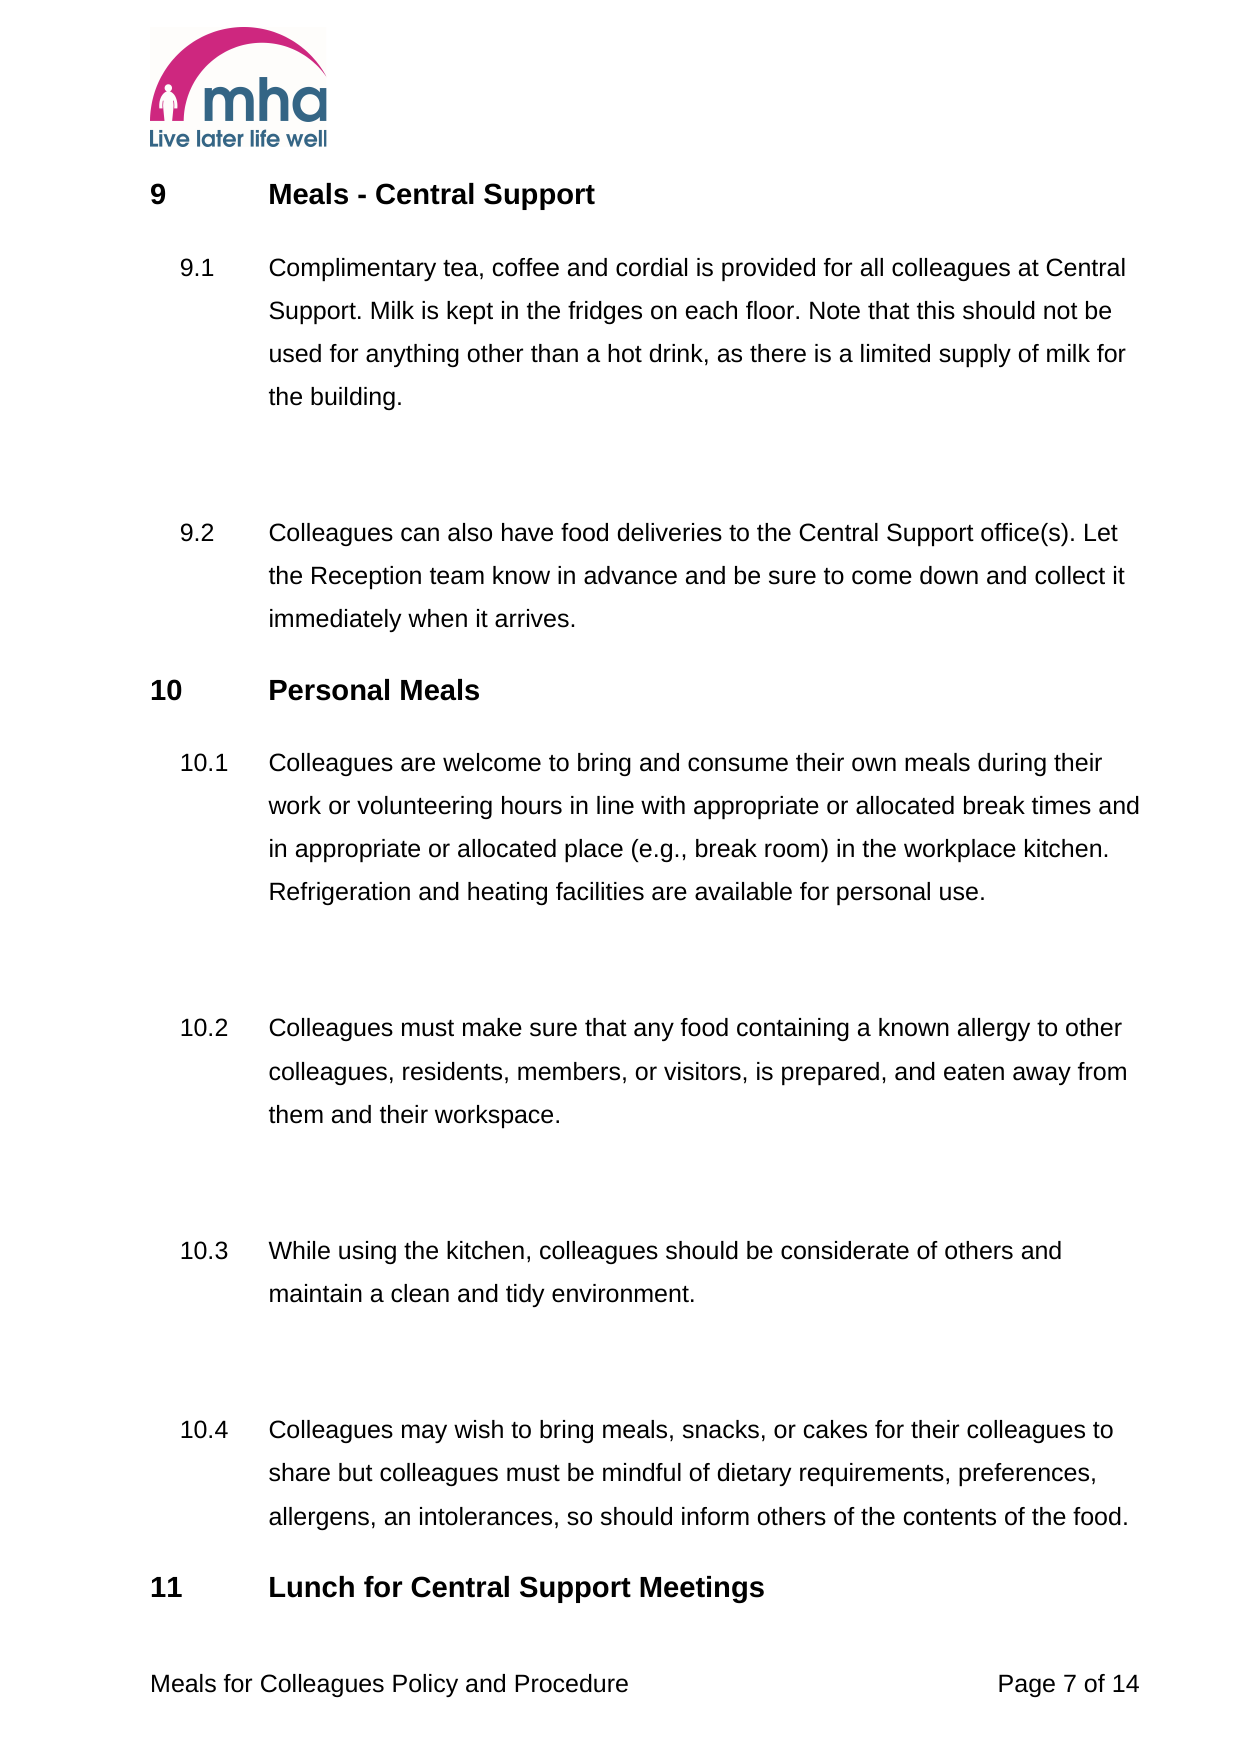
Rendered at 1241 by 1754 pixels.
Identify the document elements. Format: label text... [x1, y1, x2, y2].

picture [150, 27, 327, 147]
subtitle Lunch for Central Support Meetings [150, 1570, 1146, 1603]
text Colleagues are welcome to bring and consume their own meals during their work or volunteering hours in line with appropriate or allocated break times and in appropriate or allocated place (e.g., break room) in the workplace kitchen. Refrigeration and heating facilities are available for personal use. [179, 748, 1146, 906]
subtitle Personal Meals [150, 672, 1146, 706]
text Colleagues may wish to bring meals, snacks, or cakes for their colleagues to share but colleagues must be mindful of dietary requirements, preferences, allergens, an intolerances, so should inform others of the contents of the food. [179, 1415, 1146, 1530]
subtitle Meals - Central Support [150, 177, 1146, 211]
text Colleagues can also have food deliveries to the Central Support office(s). Let the Reception team know in advance and be sure to come down and collect it immediately when it arrives. [179, 518, 1146, 633]
text While using the kitchen, colleagues should be considerate of others and maintain a clean and tidy environment. [179, 1236, 1146, 1308]
text Complimentary tea, coffee and cordial is provided for all colleagues at Central Support. Milk is kept in the fridges on each floor. Note that this should not be used for anything other than a hot drink, as there is a limited supply of milk for the building. [179, 252, 1146, 411]
text Colleagues must make sure that any food containing a known allergy to other colleagues, residents, members, or visitors, is prepared, and eaten away from them and their workspace. [179, 1013, 1146, 1128]
